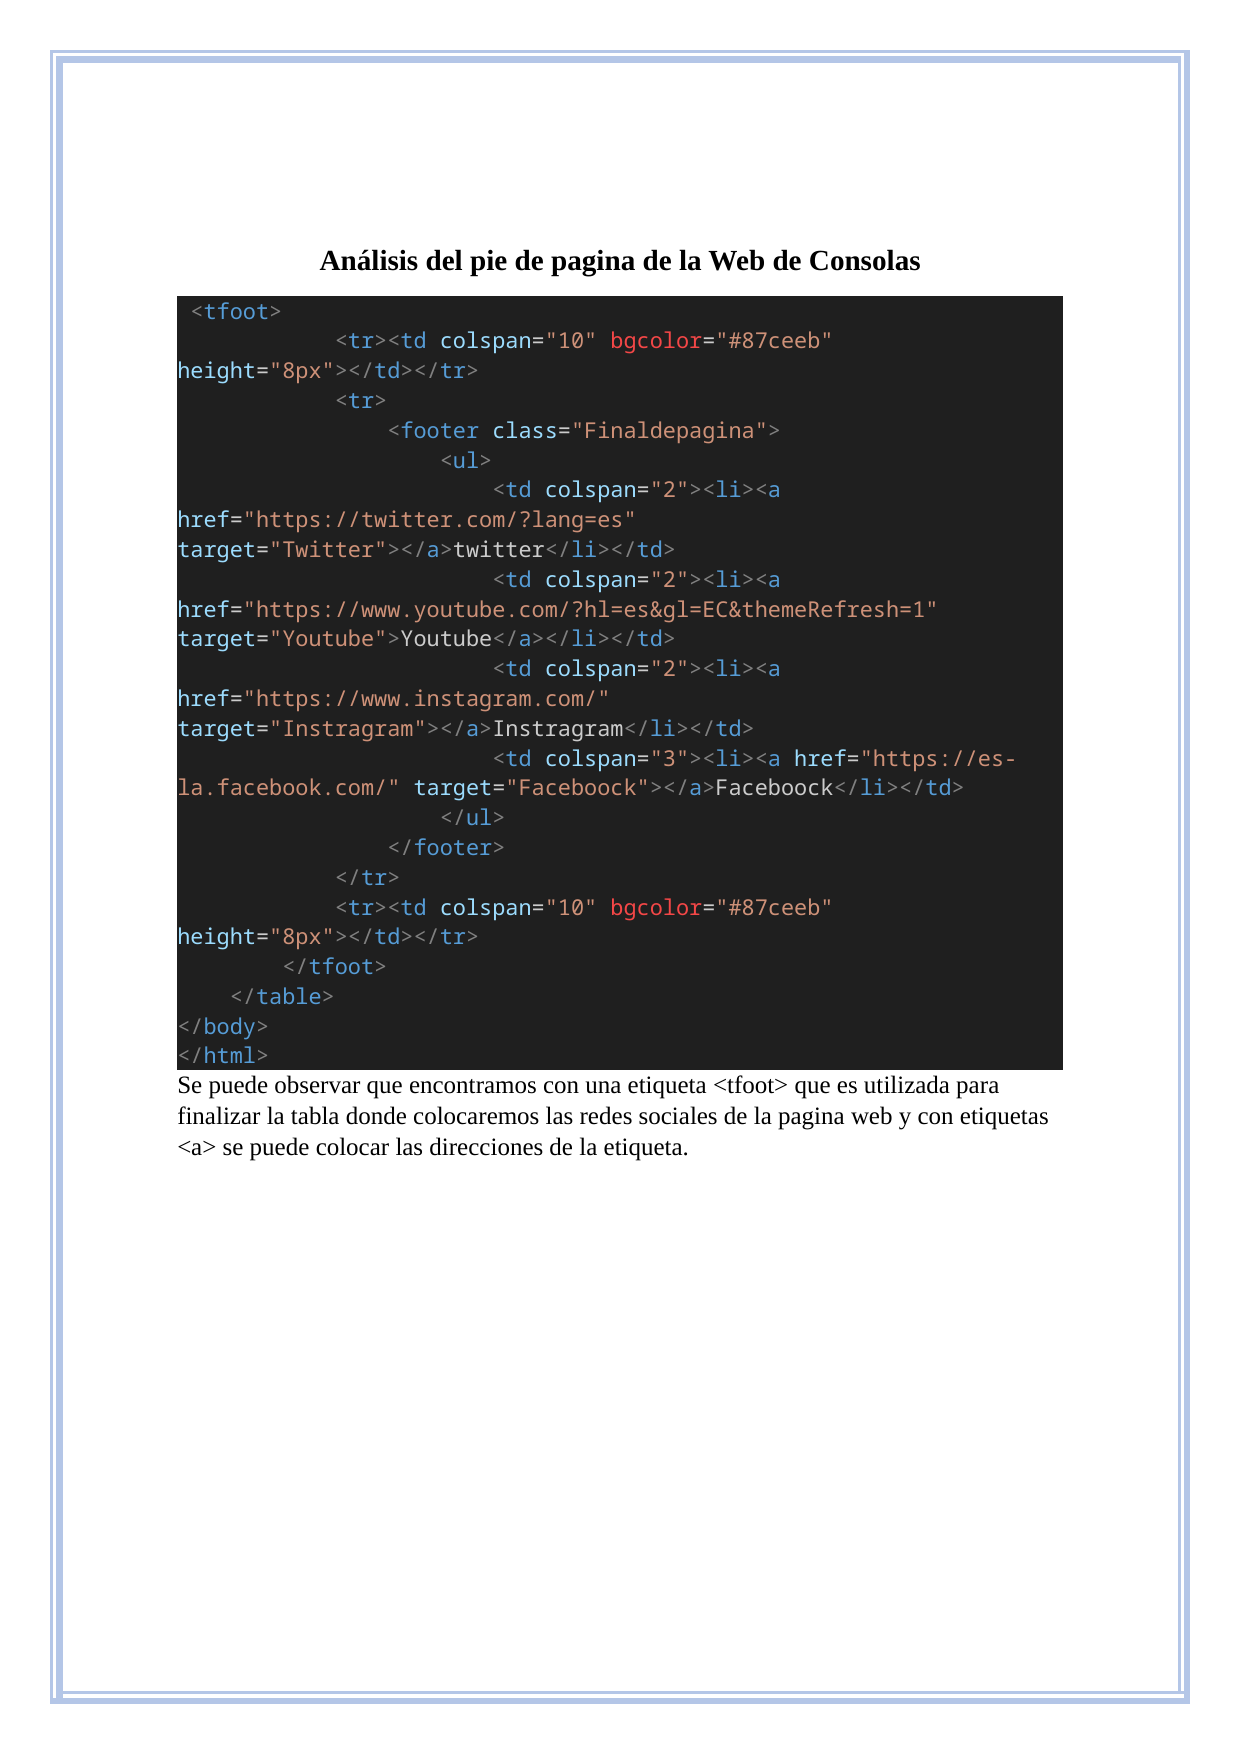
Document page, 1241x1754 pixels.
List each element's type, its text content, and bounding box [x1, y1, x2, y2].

text <tr> [177, 385, 1063, 415]
text <td colspan="2"><li><a href="https://twitter.com/?lang=es" target="Twitter"></a>twitter</li></td> [177, 474, 1063, 564]
text </ul> [177, 802, 1063, 832]
text <td colspan="2"><li><a href="https://www.youtube.com/?hl=es&gl=EC&themeRefresh=1" target="Youtube">Youtube</a></li></td> [177, 564, 1063, 653]
text </table> [177, 981, 1063, 1011]
text </tfoot> [177, 951, 1063, 981]
text </html> [177, 1041, 1063, 1070]
text Análisis del pie de pagina de la Web de Consolas [177, 243, 1063, 276]
text </tr> [177, 862, 1063, 892]
text <footer class="Finaldepagina"> [177, 415, 1063, 445]
text <tfoot> [177, 296, 1063, 326]
text <ul> [177, 445, 1063, 474]
text <tr><td colspan="10" bgcolor="#87ceeb" height="8px"></td></tr> [177, 892, 1063, 951]
text <tr><td colspan="10" bgcolor="#87ceeb" height="8px"></td></tr> [177, 326, 1063, 385]
text <td colspan="2"><li><a href="https://www.instagram.com/" target="Instragram"></a>Instragram</li></td> [177, 653, 1063, 743]
text </footer> [177, 832, 1063, 862]
text Se puede observar que encontramos con una etiqueta <tfoot> que es utilizada para finalizar la tabla donde colocaremos las redes sociales de la pagina web y con etiquetas <a> se puede colocar las direcciones de la etiqueta. [177, 1070, 1063, 1161]
text </body> [177, 1011, 1063, 1041]
text <td colspan="3"><li><a href="https://es-la.facebook.com/" target="Faceboock"></a>Faceboock</li></td> [177, 743, 1063, 802]
